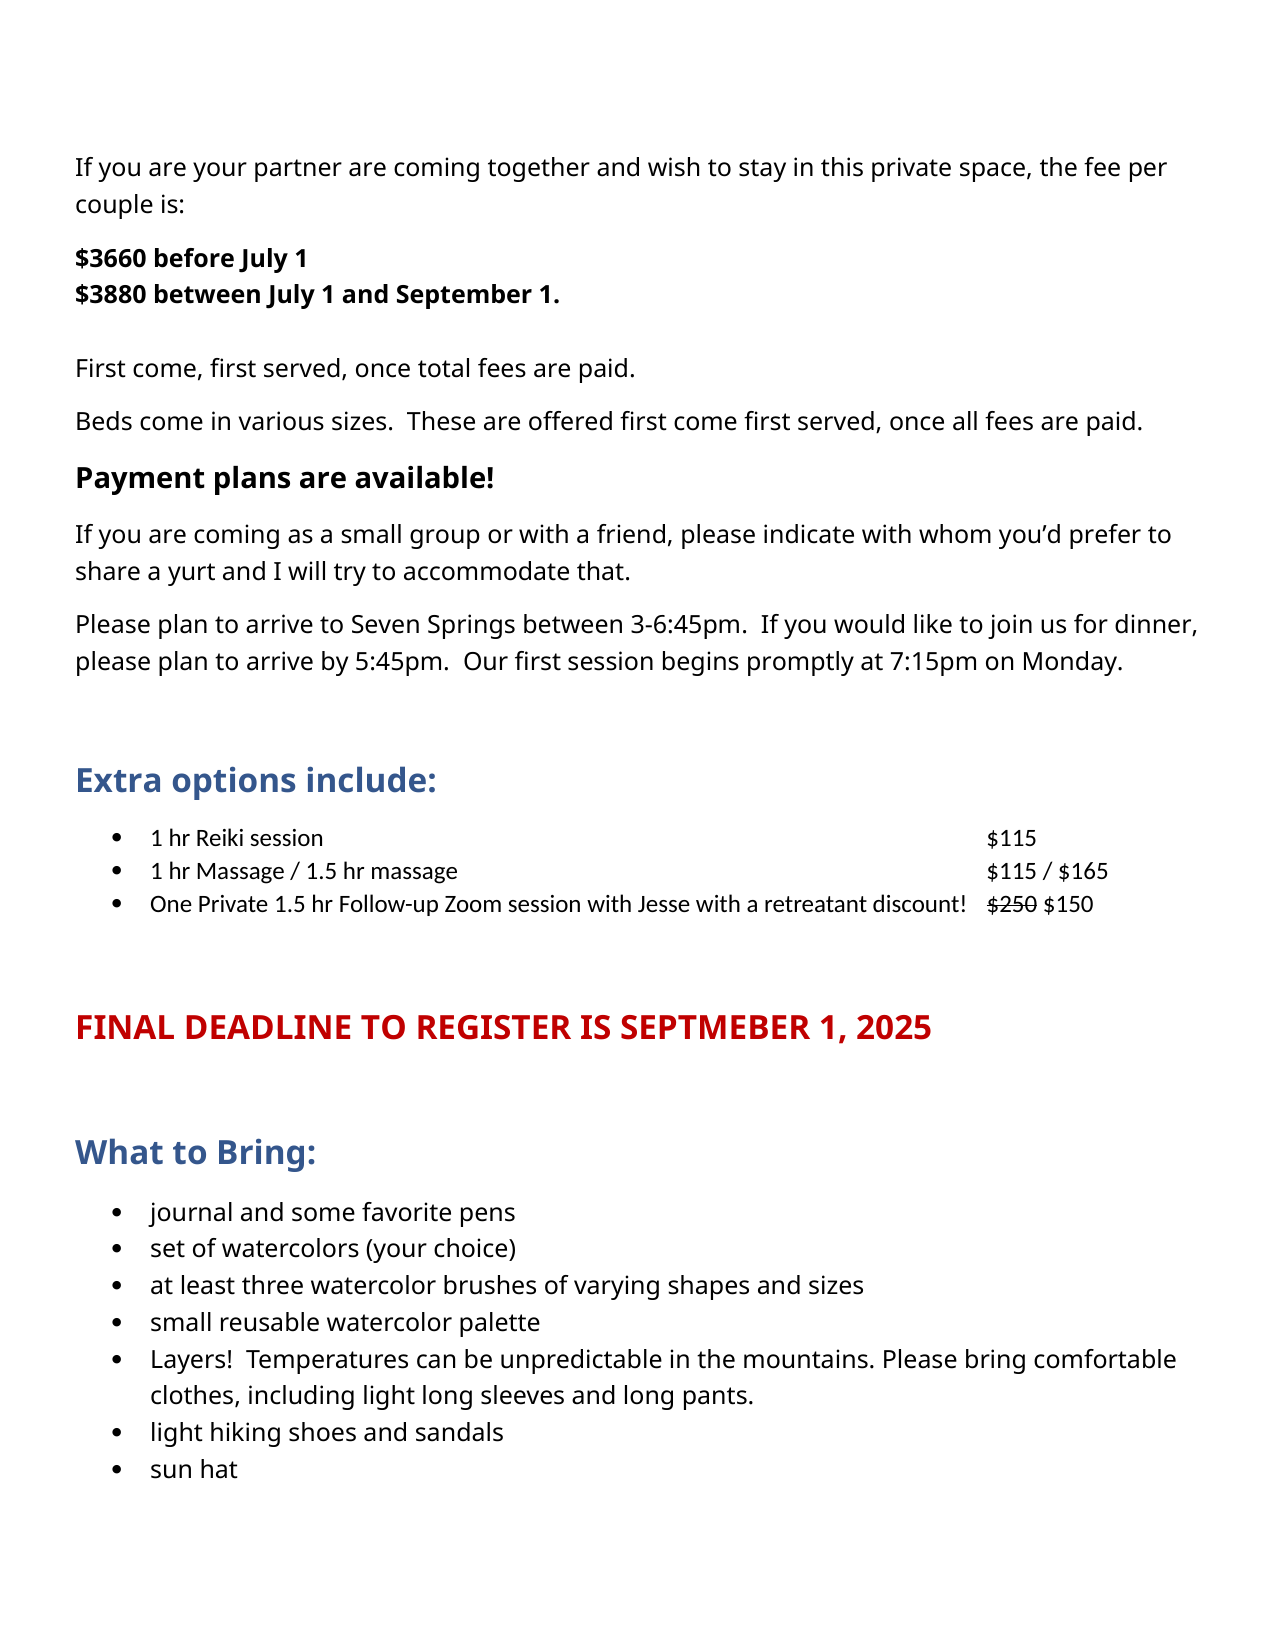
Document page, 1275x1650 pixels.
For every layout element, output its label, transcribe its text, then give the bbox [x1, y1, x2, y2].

text If you are your partner are coming together and wish to stay in this private space, the fee per couple is: [75, 150, 1200, 221]
text What to Bring: [75, 1128, 1200, 1174]
text Beds come in various sizes. These are offered first come first served, once all fees are paid. [75, 404, 1200, 438]
text Extra options include: [75, 757, 1200, 802]
text Please plan to arrive to Seven Springs between 3-6:45pm. If you would like to join us for dinner, please plan to arrive by 5:45pm. Our first session begins promptly at 7:15pm on Monday. [75, 607, 1200, 678]
list sun hat [112, 1452, 1200, 1486]
list small reusable watercolor palette [112, 1304, 1200, 1338]
list 1 hr Reiki session $115 [112, 822, 1200, 853]
list set of watercolors (your choice) [112, 1231, 1200, 1265]
list Layers! Temperatures can be unpredictable in the mountains. Please bring comfortable clothes, including light long sleeves and long pants. [112, 1341, 1200, 1412]
text First come, first served, once total fees are paid. [75, 351, 1200, 384]
text FINAL DEADLINE TO REGISTER IS SEPTMEBER 1, 2025 [75, 1003, 1200, 1049]
list One Private 1.5 hr Follow-up Zoom session with Jesse with a retreatant discount! $250 $150 [112, 888, 1200, 919]
list journal and some favorite pens [112, 1194, 1200, 1228]
list at least three watercolor brushes of varying shapes and sizes [112, 1268, 1200, 1302]
text If you are coming as a small group or with a friend, please indicate with whom you’d prefer to share a yurt and I will try to accommodate that. [75, 517, 1200, 588]
text Payment plans are available! [75, 457, 1200, 497]
list light hiking shoes and sandals [112, 1415, 1200, 1449]
text $3660 before July 1 [75, 240, 1200, 274]
text $3880 between July 1 and September 1. [75, 277, 1200, 311]
list 1 hr Massage / 1.5 hr massage $115 / $165 [112, 855, 1200, 886]
